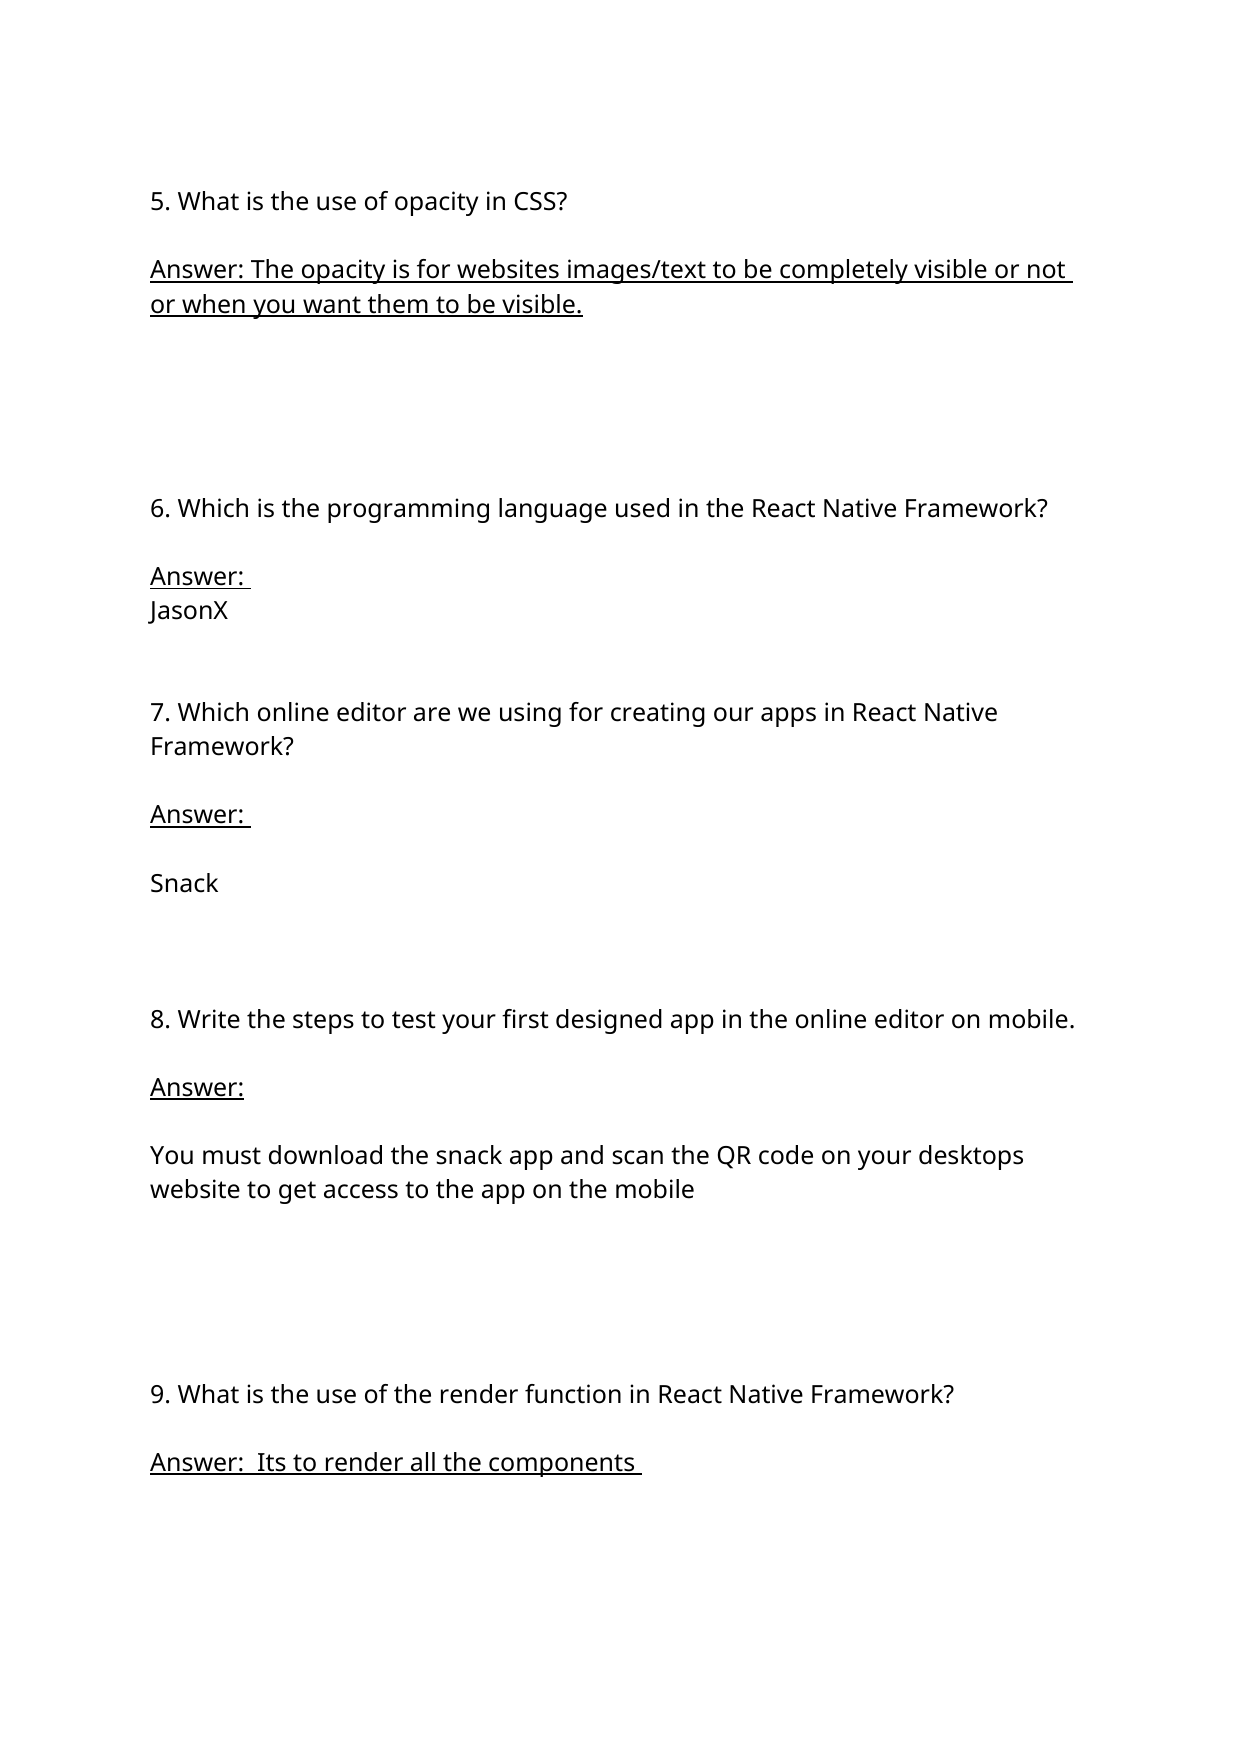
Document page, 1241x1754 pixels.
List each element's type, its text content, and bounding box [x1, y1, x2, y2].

text Answer: [150, 1070, 1090, 1104]
text You must download the snack app and scan the QR code on your desktops website to get access to the app on the mobile [150, 1138, 1090, 1206]
text 6. Which is the programming language used in the React Native Framework? [150, 491, 1090, 525]
text Answer: The opacity is for websites images/text to be completely visible or not or when you want them to be visible. [150, 252, 1090, 320]
text 5. What is the use of opacity in CSS? [150, 184, 1090, 218]
text 9. What is the use of the render function in React Native Framework? [150, 1376, 1090, 1410]
text 7. Which online editor are we using for creating our apps in React Native Framework? [150, 695, 1090, 763]
text Answer: Its to render all the components [150, 1444, 1090, 1478]
text Answer: [150, 559, 1090, 593]
text Answer: [150, 797, 1090, 831]
text Snack [150, 865, 1090, 899]
text JasonX [150, 593, 1090, 627]
text 8. Write the steps to test your first designed app in the online editor on mobile. [150, 1002, 1090, 1036]
